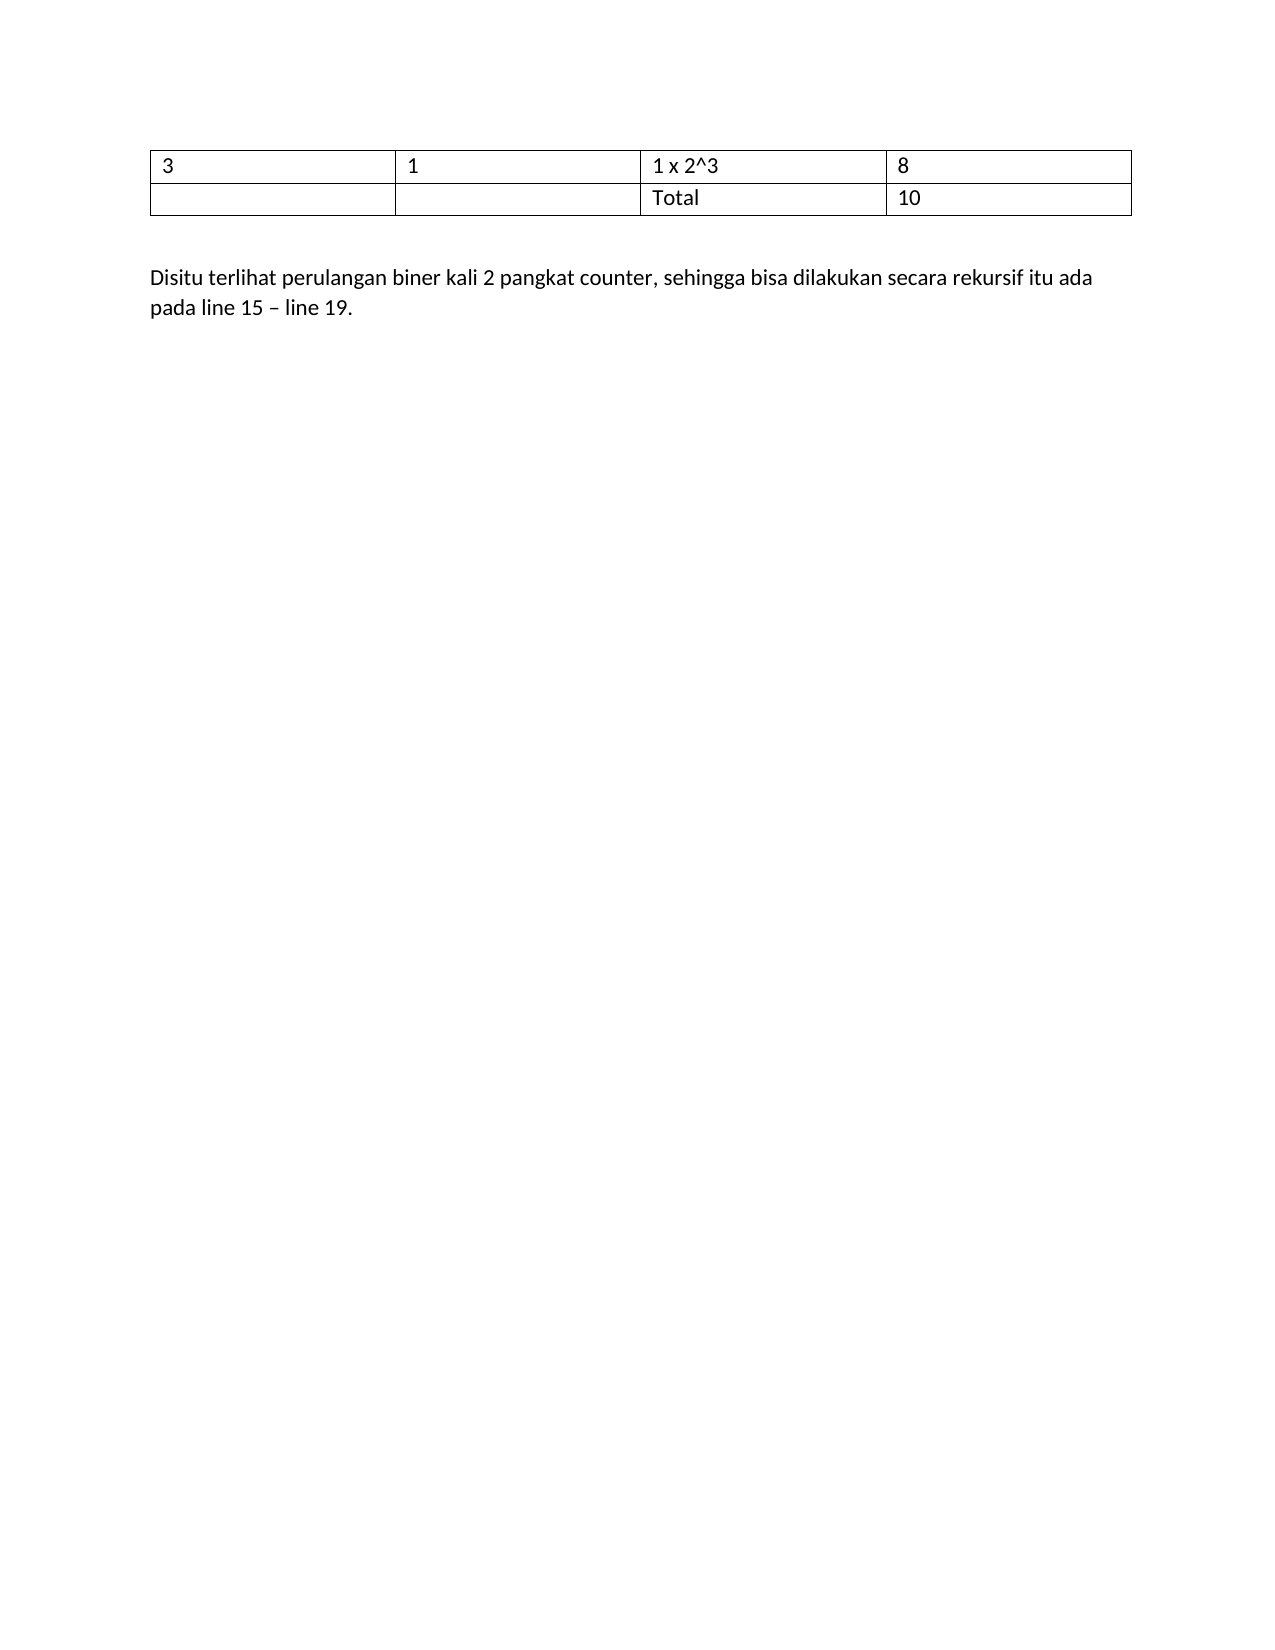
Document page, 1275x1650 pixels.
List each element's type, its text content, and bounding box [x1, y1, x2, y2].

table_cell [396, 184, 640, 215]
table_cell 8 [887, 151, 1131, 182]
table_cell Total [641, 184, 886, 215]
text Disitu terlihat perulangan biner kali 2 pangkat counter, sehingga bisa dilakukan secara rekursif itu ada pada line 15 – line 19. [150, 263, 1125, 321]
table_cell 1 x 2^3 [641, 151, 886, 182]
table_cell 1 [396, 151, 640, 182]
table_cell 10 [887, 184, 1131, 215]
table_cell 3 [151, 151, 395, 182]
table_cell [151, 184, 395, 215]
